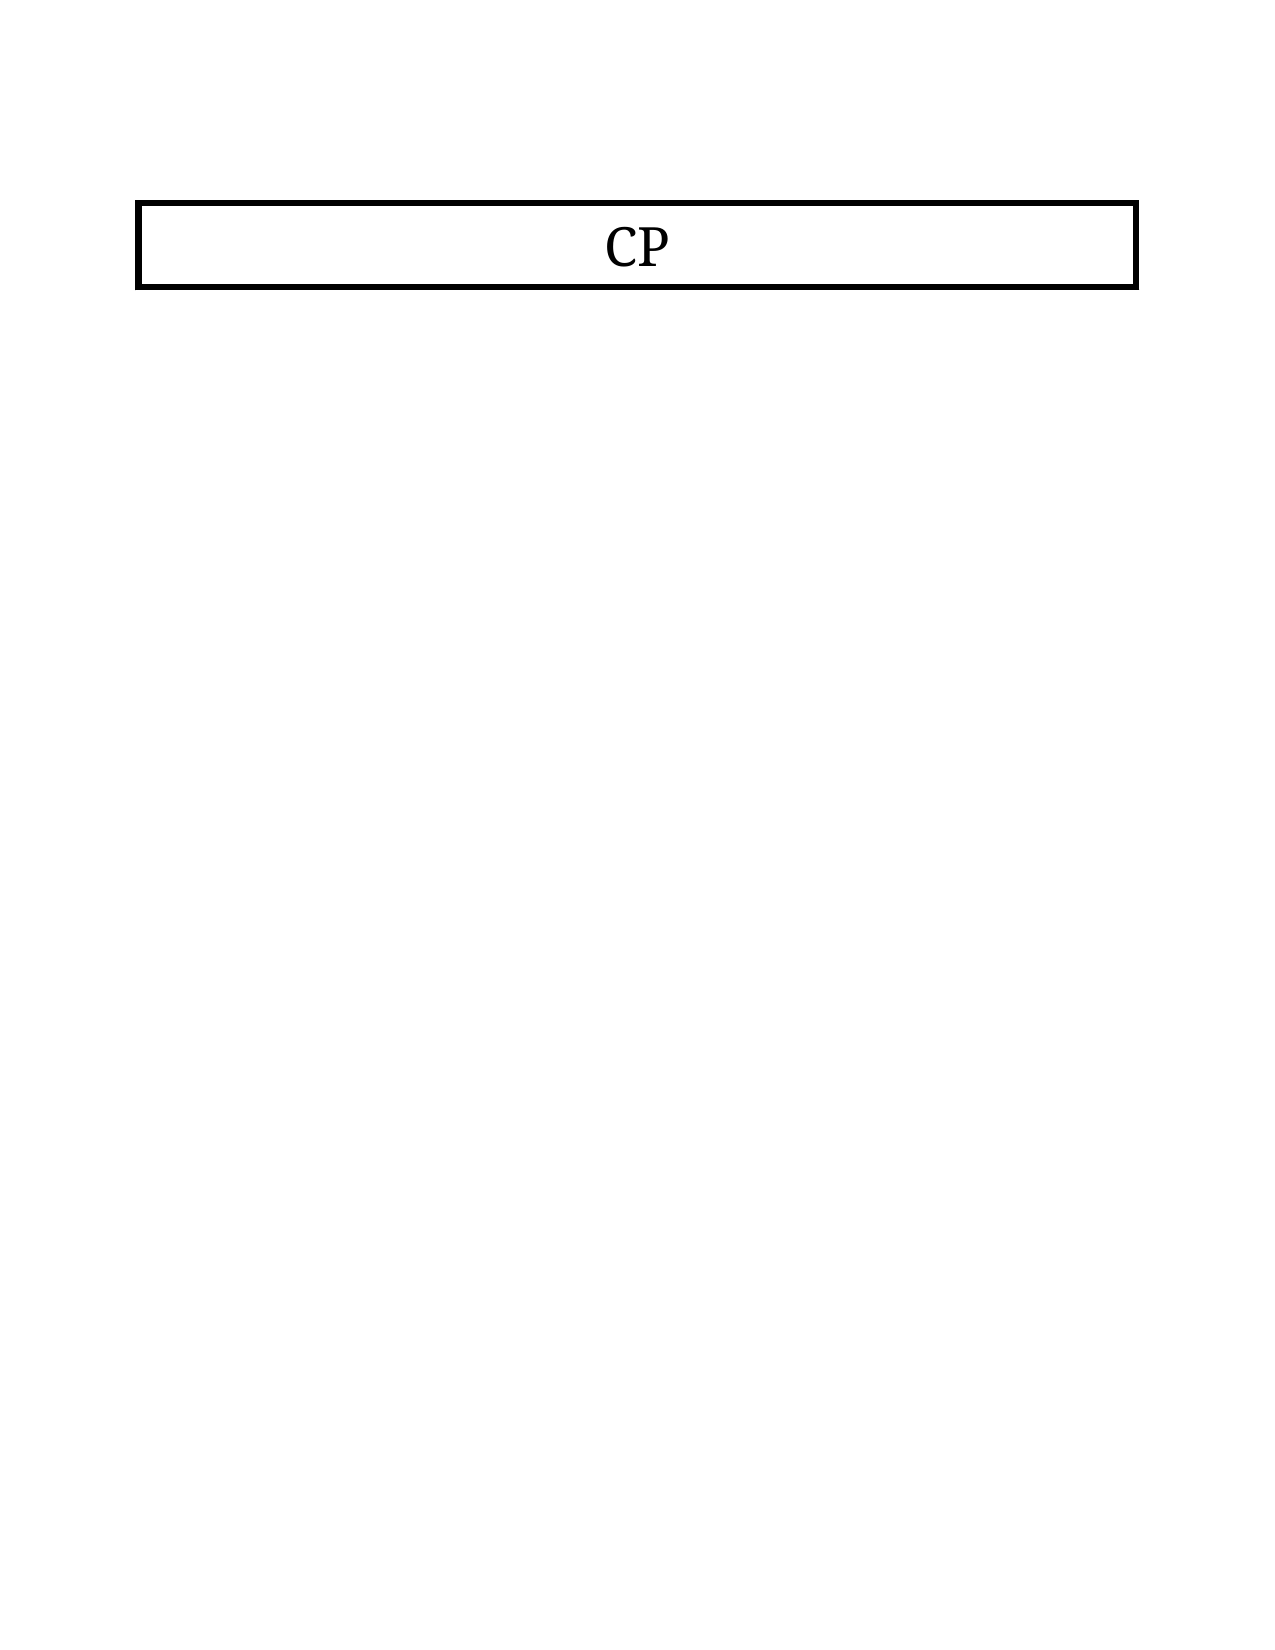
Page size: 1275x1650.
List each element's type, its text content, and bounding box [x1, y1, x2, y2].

subtitle CP [142, 206, 1133, 284]
